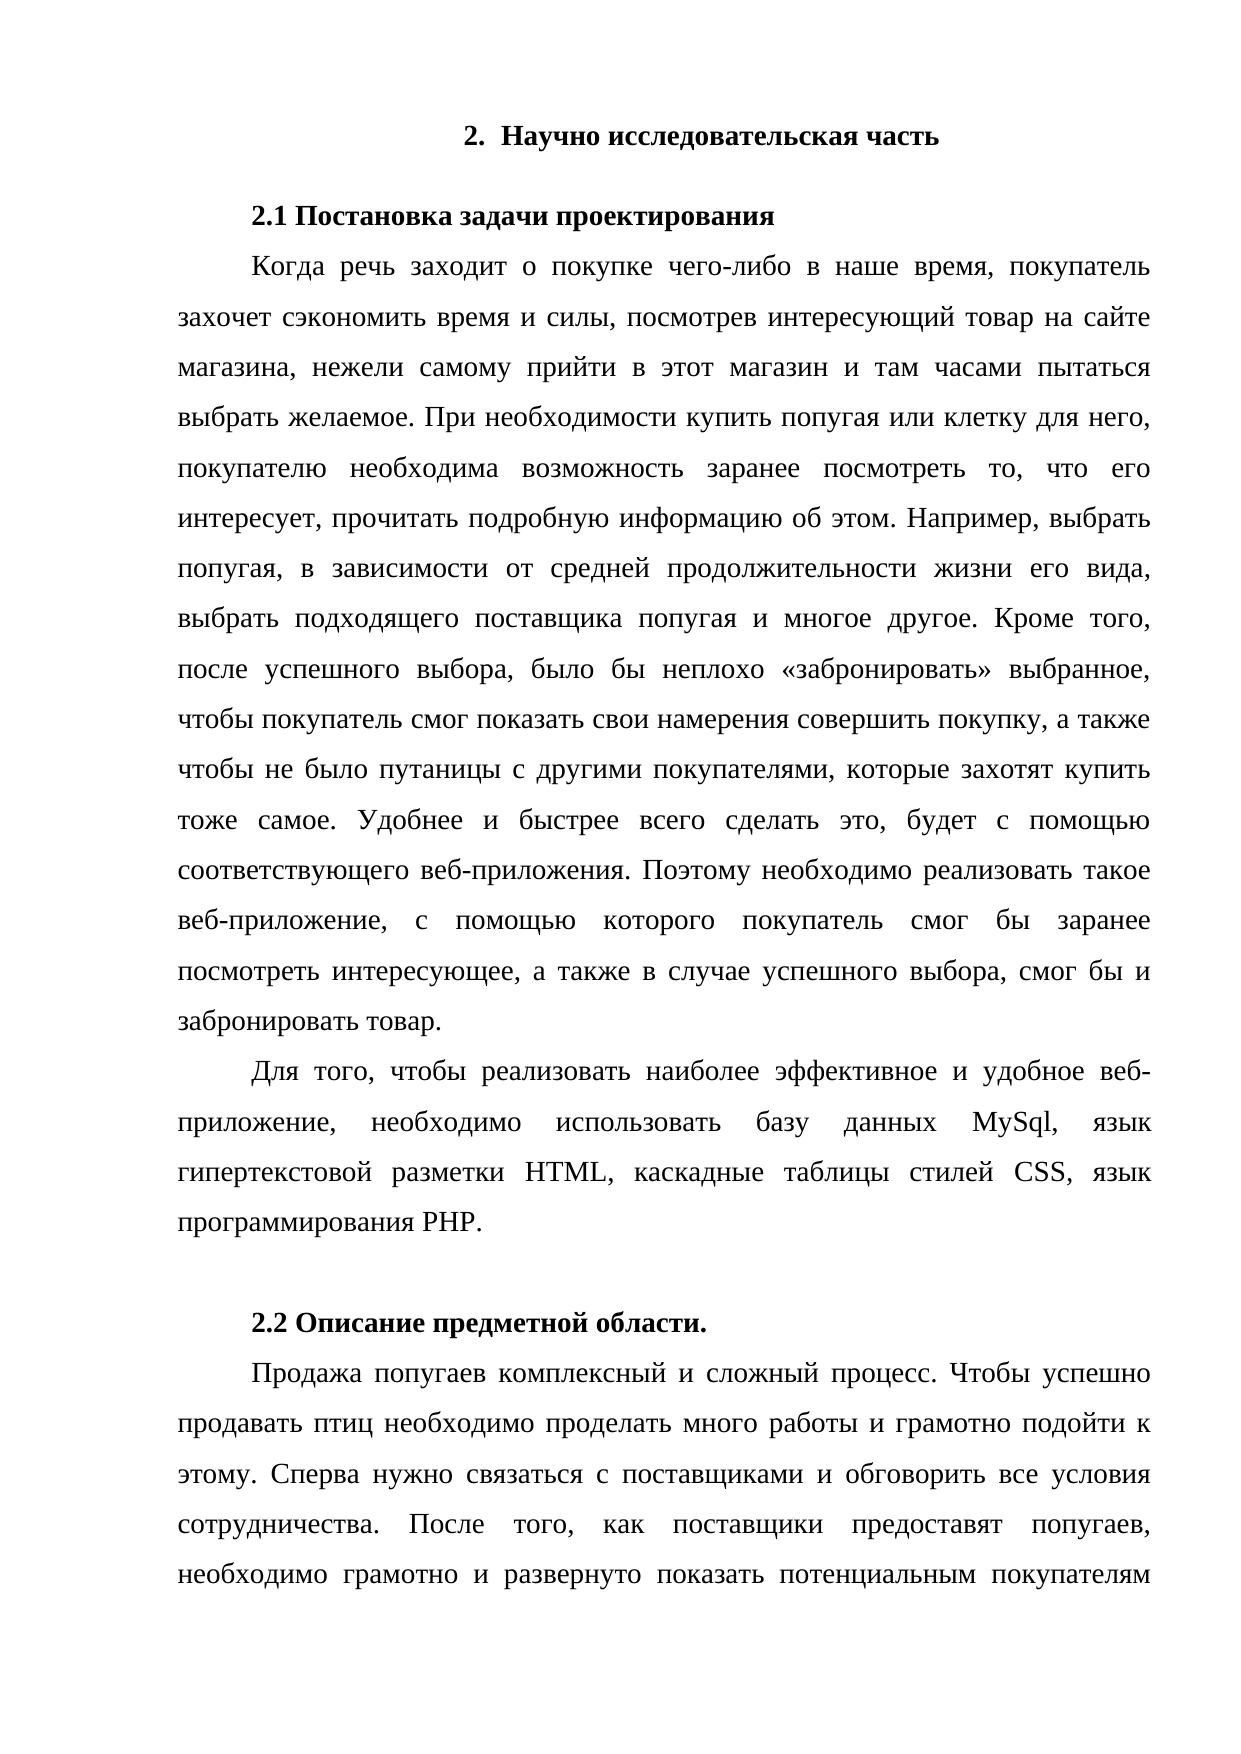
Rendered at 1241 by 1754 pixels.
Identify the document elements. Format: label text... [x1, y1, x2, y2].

text Для того, чтобы реализовать наиболее эффективное и удобное веб-приложение, необходимо использовать базу данных MySql, язык гипертекстовой разметки HTML, каскадные таблицы стилей CSS, язык программирования PHP. [177, 1053, 1152, 1238]
subtitle Научно исследовательская часть [251, 118, 1152, 152]
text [177, 1355, 1152, 1590]
text Когда речь заходит о покупке чего-либо в наше время, покупатель захочет сэкономить время и силы, посмотрев интересующий товар на сайте магазина, нежели самому прийти в этот магазин и там часами пытаться выбрать желаемое. При необходимости купить попугая или клетку для него, покупателю необходима возможность заранее посмотреть то, что его интересует, прочитать подробную информацию об этом. Например, выбрать попугая, в зависимости от средней продолжительности жизни его вида, выбрать подходящего поставщика попугая и многое другое. Кроме того, после успешного выбора, было бы неплохо «забронировать» выбранное, чтобы покупатель смог показать свои намерения совершить покупку, а также чтобы не было путаницы с другими покупателями, которые захотят купить тоже самое. Удобнее и быстрее всего сделать это, будет с помощью соответствующего веб-приложения. Поэтому необходимо реализовать такое веб-приложение, с помощью которого покупатель смог бы заранее посмотреть интересующее, а также в случае успешного выбора, смог бы и забронировать товар. [177, 248, 1152, 1037]
subtitle 2.1 Постановка задачи проектирования [177, 198, 1152, 232]
text 2.2 Описание предметной области. [177, 1305, 1152, 1338]
